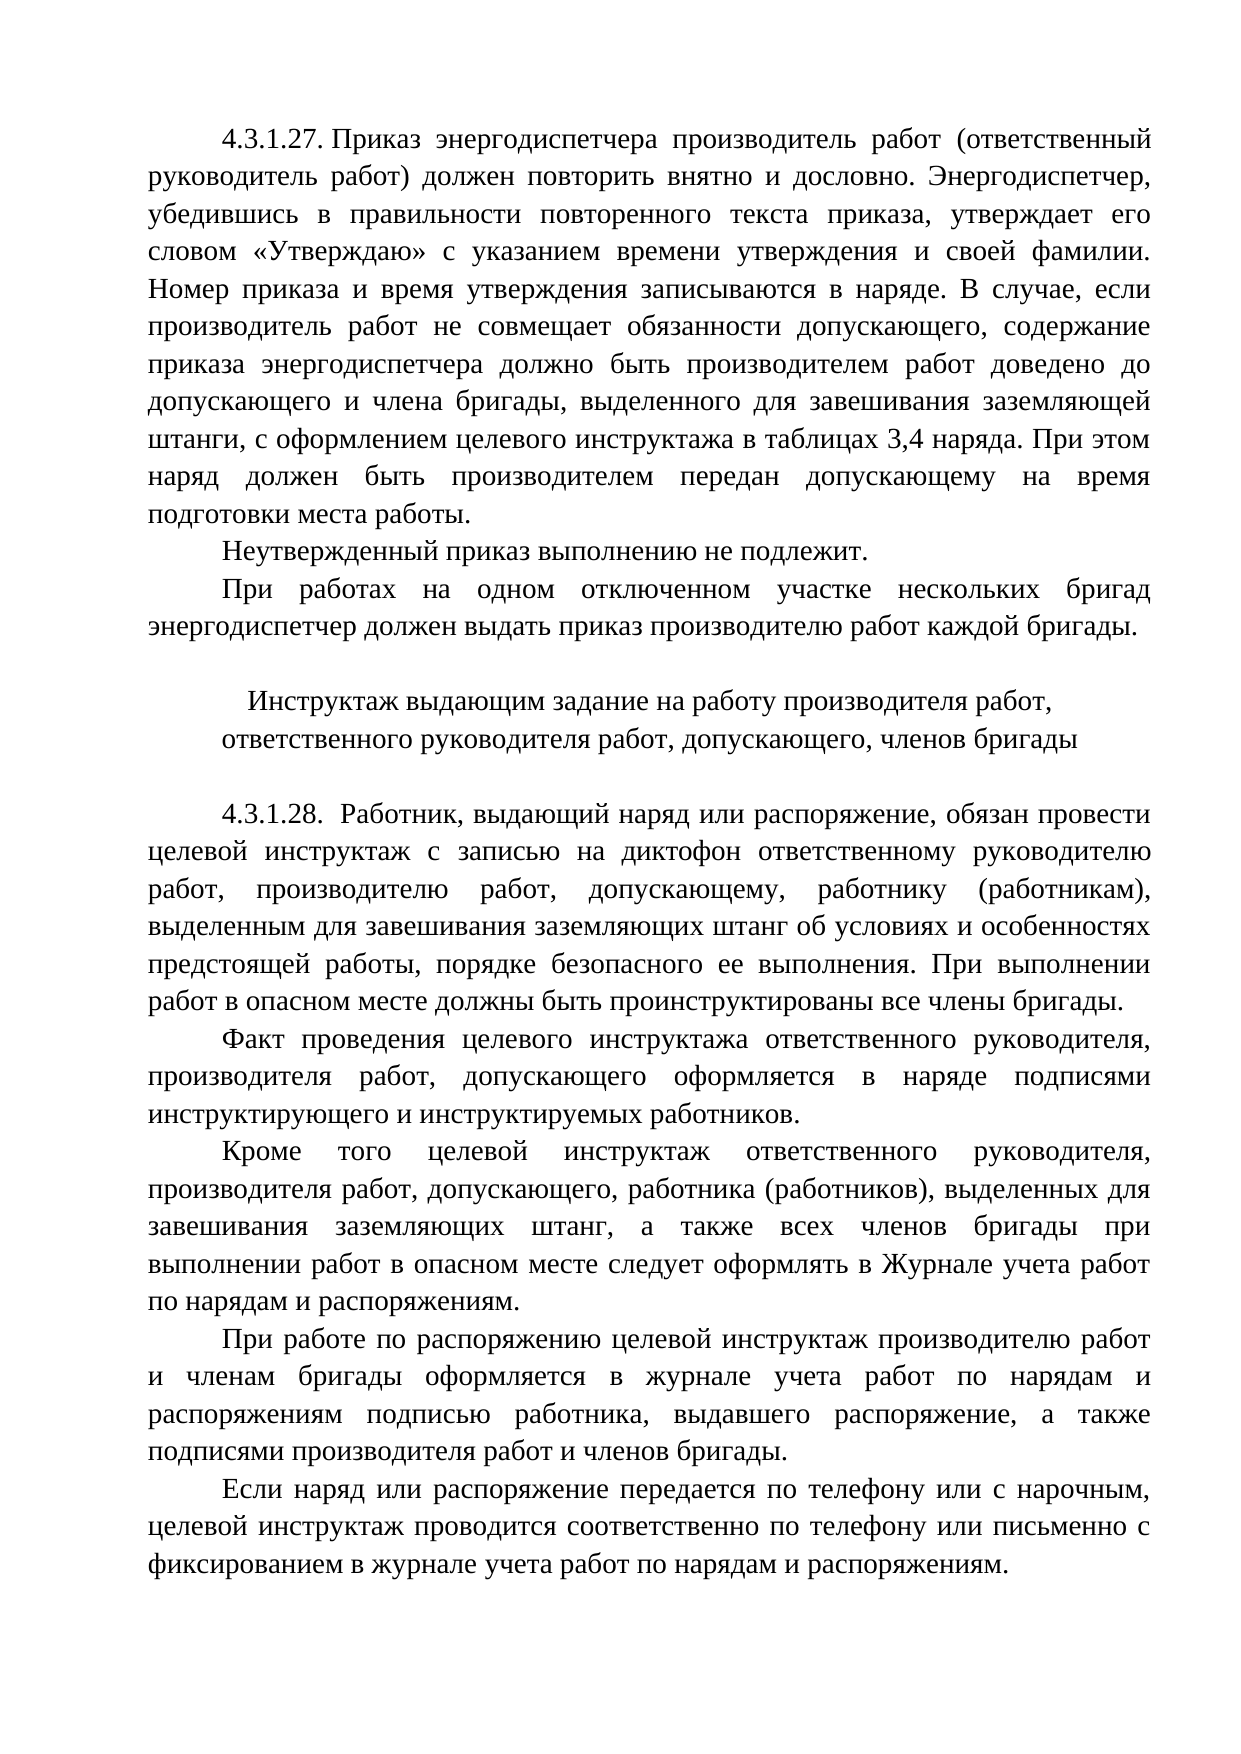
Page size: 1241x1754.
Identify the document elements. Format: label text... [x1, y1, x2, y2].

text Если наряд или распоряжение передается по телефону или с нарочным, целевой инструктаж проводится соответственно по телефону или письменно с фиксированием в журнале учета работ по нарядам и распоряжениям. [148, 1468, 1152, 1581]
text Неутвержденный приказ выполнению не подлежит. [148, 531, 1152, 568]
text При работе по распоряжению целевой инструктаж производителю работ и членам бригады оформляется в журнале учета работ по нарядам и распоряжениям подписью работника, выдавшего распоряжение, а также подписями производителя работ и членов бригады. [148, 1318, 1152, 1468]
list Работник, выдающий наряд или распоряжение, обязан провести целевой инструктаж с записью на диктофон ответственному руководителю работ, производителю работ, допускающему, работнику (работникам), выделенным для завешивания заземляющих штанг об условиях и особенностях предстоящей работы, порядке безопасного ее выполнения. При выполнении работ в опасном месте должны быть проинструктированы все члены бригады. [148, 793, 1152, 1018]
list Приказ энергодиспетчера производитель работ (ответственный руководитель работ) должен повторить внятно и дословно. Энергодиспетчер, убедившись в правильности повторенного текста приказа, утверждает его словом «Утверждаю» с указанием времени утверждения и своей фамилии. Номер приказа и время утверждения записываются в наряде. В случае, если производитель работ не совмещает обязанности допускающего, содержание приказа энергодиспетчера должно быть производителем работ доведено до допускающего и члена бригады, выделенного для завешивания заземляющей штанги, с оформлением целевого инструктажа в таблицах 3,4 наряда. При этом наряд должен быть производителем передан допускающему на время подготовки места работы. [148, 118, 1152, 531]
text При работах на одном отключенном участке нескольких бригад энергодиспетчер должен выдать приказ производителю работ каждой бригады. [148, 568, 1152, 643]
subtitle Инструктаж выдающим задание на работу производителя работ, ответственного руководителя работ, допускающего, членов бригады [148, 681, 1152, 756]
text Кроме того целевой инструктаж ответственного руководителя, производителя работ, допускающего, работника (работников), выделенных для завешивания заземляющих штанг, а также всех членов бригады при выполнении работ в опасном месте следует оформлять в Журнале учета работ по нарядам и распоряжениям. [148, 1131, 1152, 1318]
text Факт проведения целевого инструктажа ответственного руководителя, производителя работ, допускающего оформляется в наряде подписями инструктирующего и инструктируемых работников. [148, 1018, 1152, 1131]
